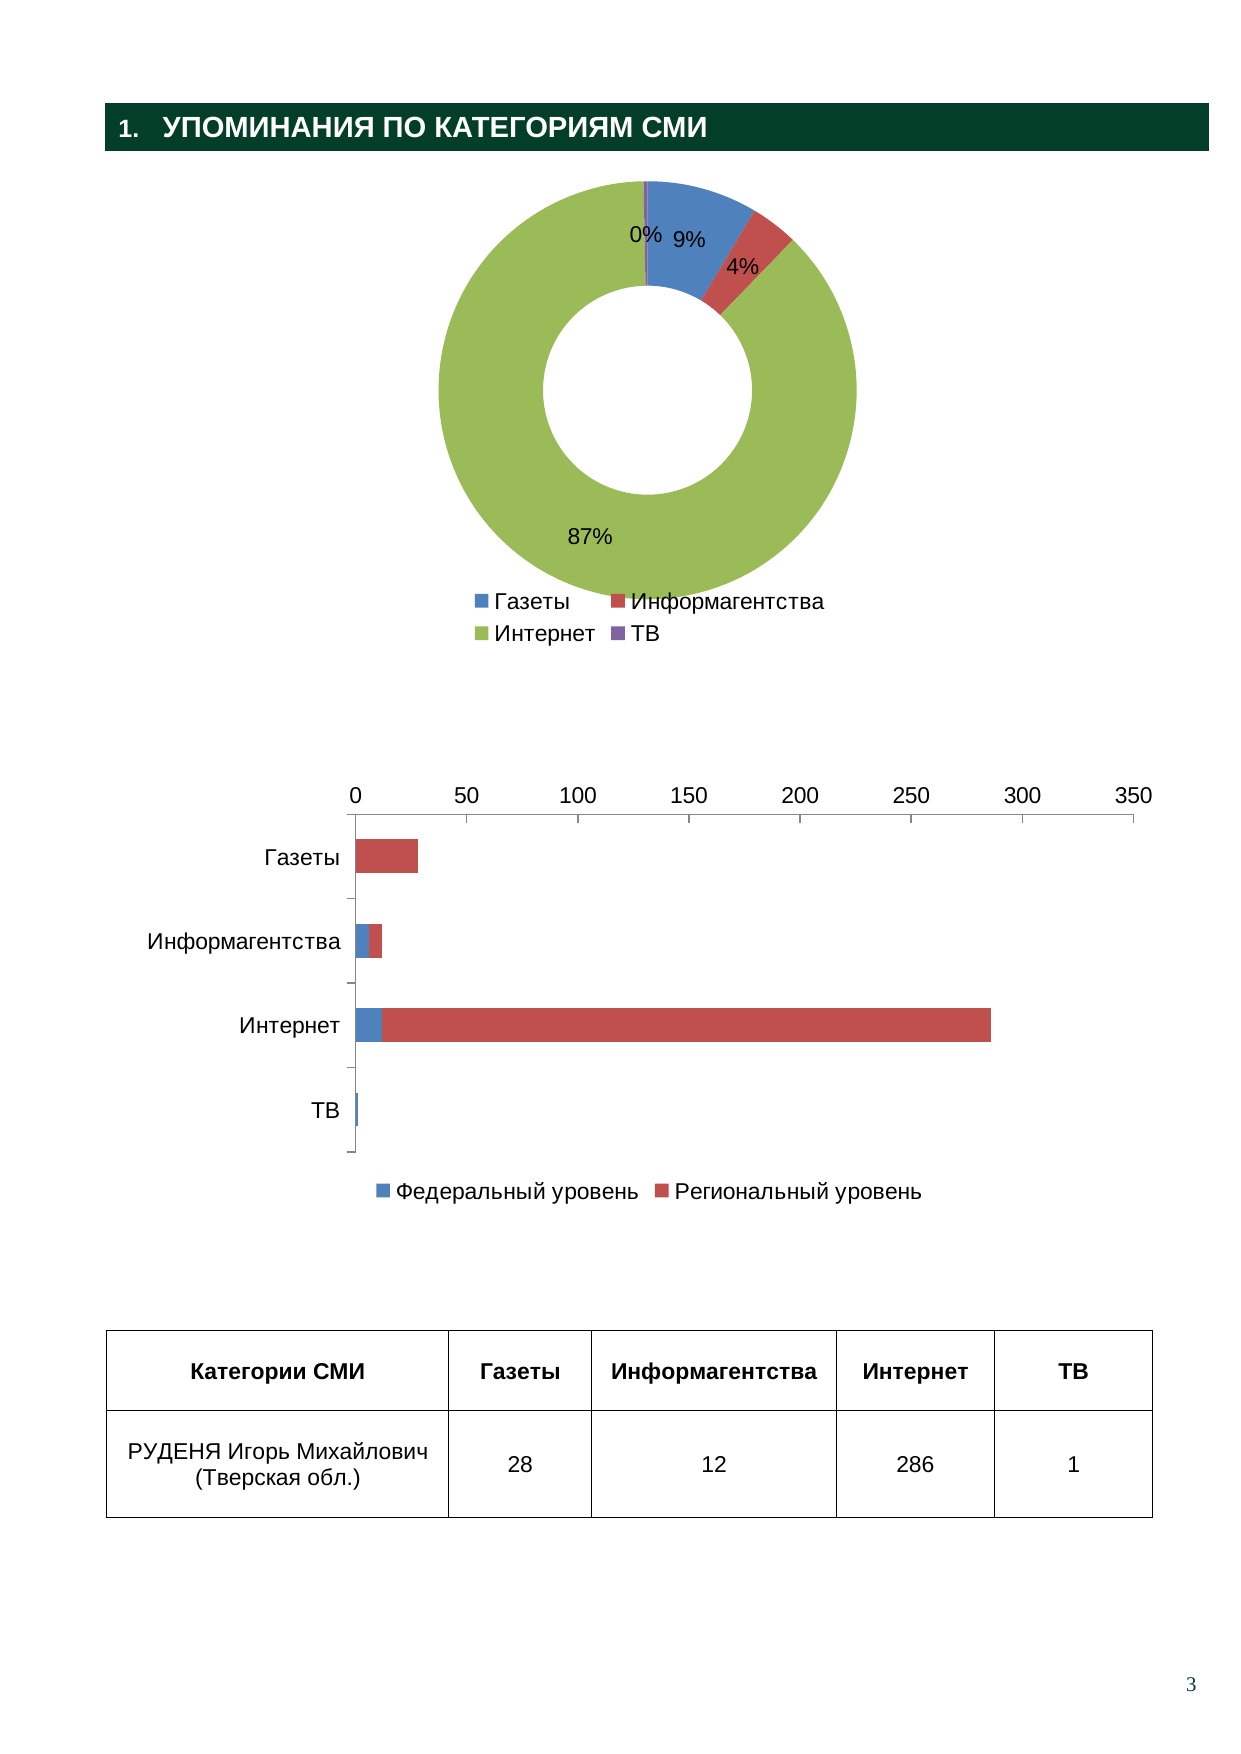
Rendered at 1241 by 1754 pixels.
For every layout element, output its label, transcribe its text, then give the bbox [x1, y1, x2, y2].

table_header Интернет [837, 1331, 994, 1410]
table_header Газеты [449, 1331, 591, 1410]
table_cell РУДЕНЯ Игорь Михайлович (Тверская обл.) [107, 1411, 448, 1517]
table_header ТВ [995, 1331, 1152, 1410]
table_cell 286 [837, 1411, 994, 1517]
subtitle УПОМИНАНИЯ ПО КАТЕГОРИЯМ СМИ [110, 108, 1204, 146]
table_header Категории СМИ [107, 1331, 448, 1410]
table_cell 1 [995, 1411, 1152, 1517]
table_header Информагентства [592, 1331, 836, 1410]
table_cell 12 [592, 1411, 836, 1517]
table_cell 28 [449, 1411, 591, 1517]
